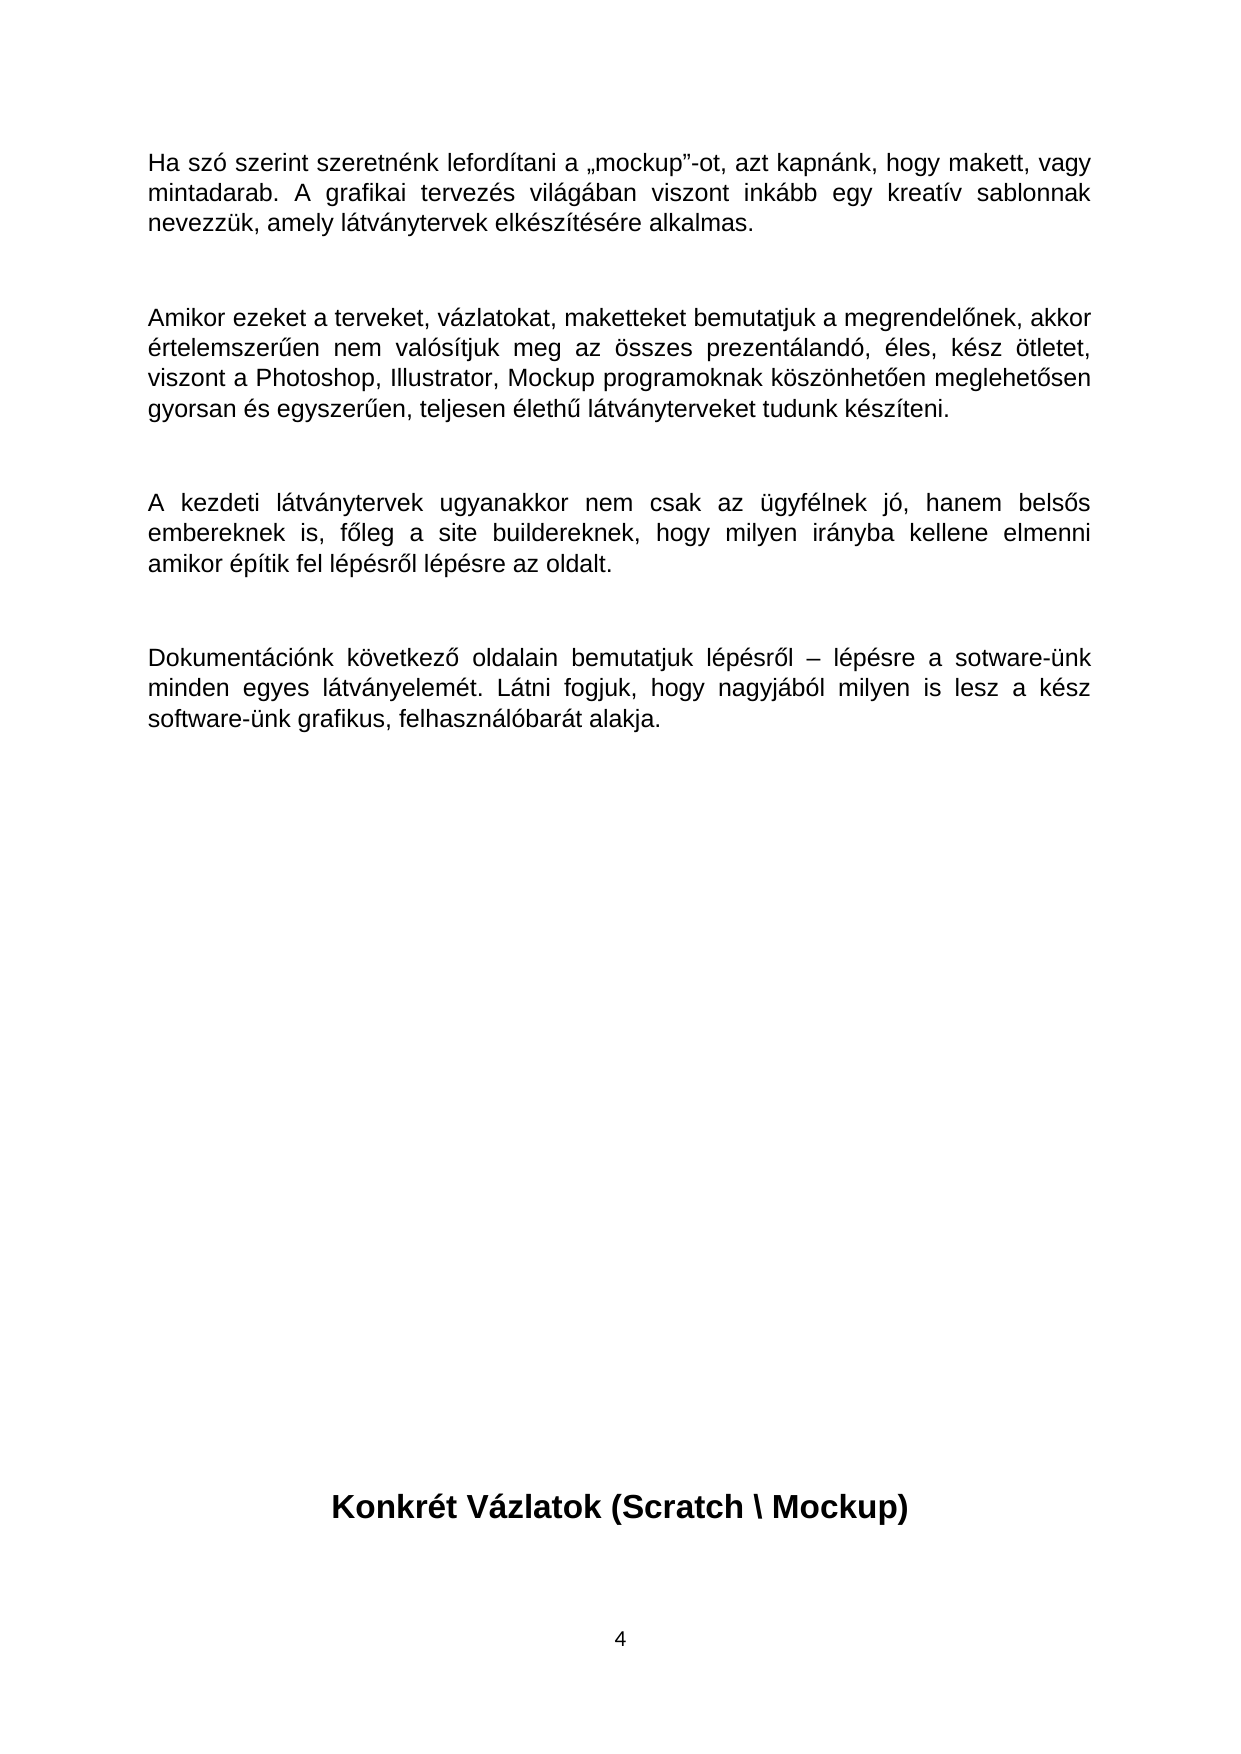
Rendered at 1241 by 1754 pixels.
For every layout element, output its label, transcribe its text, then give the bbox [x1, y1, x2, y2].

text A kezdeti látványtervek ugyanakkor nem csak az ügyfélnek jó, hanem belsős embereknek is, főleg a site buildereknek, hogy milyen irányba kellene elmenni amikor építik fel lépésről lépésre az oldalt. [148, 488, 1093, 578]
text Amikor ezeket a terveket, vázlatokat, maketteket bemutatjuk a megrendelőnek, akkor értelemszerűen nem valósítjuk meg az összes prezentálandó, éles, kész ötletet, viszont a Photoshop, Illustrator, Mockup programoknak köszönhetően meglehetősen gyorsan és egyszerűen, teljesen élethű látványterveket tudunk készíteni. [148, 303, 1093, 423]
text Dokumentációnk következő oldalain bemutatjuk lépésről – lépésre a sotware-ünk minden egyes látványelemét. Látni fogjuk, hogy nagyjából milyen is lesz a kész software-ünk grafikus, felhasználóbarát alakja. [148, 643, 1093, 733]
text Ha szó szerint szeretnénk lefordítani a „mockup”-ot, azt kapnánk, hogy makett, vagy mintadarab. A grafikai tervezés világában viszont inkább egy kreatív sablonnak nevezzük, amely látványtervek elkészítésére alkalmas. [148, 148, 1093, 237]
text Konkrét Vázlatok (Scratch \ Mockup) [148, 1487, 1093, 1525]
